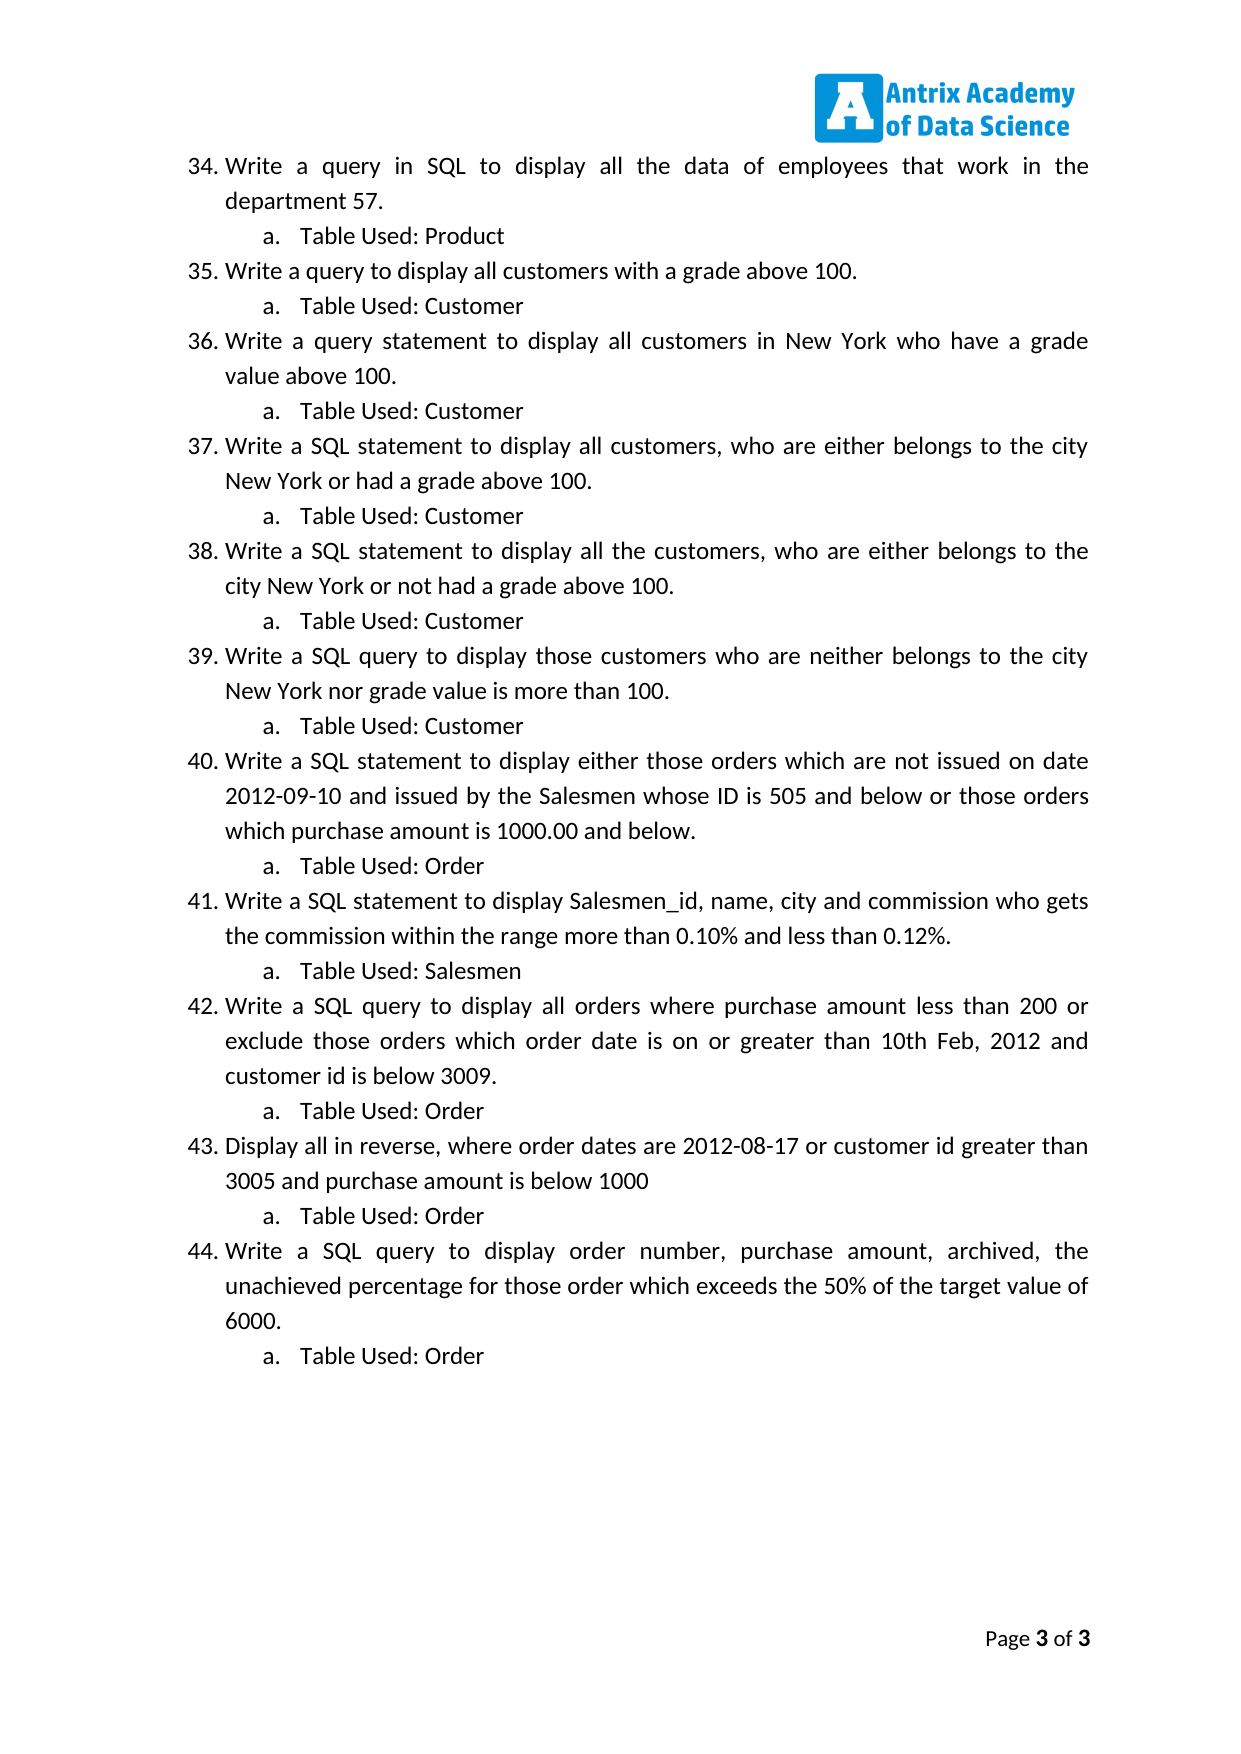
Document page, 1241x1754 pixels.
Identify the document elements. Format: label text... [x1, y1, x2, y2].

list Table Used: Salesmen [262, 955, 1090, 986]
list Table Used: Customer [262, 605, 1090, 636]
list Table Used: Order [262, 1200, 1090, 1231]
list Table Used: Order [262, 1095, 1090, 1126]
list Table Used: Product [262, 220, 1090, 251]
picture [814, 73, 1091, 144]
list Write a query statement to display all customers in New York who have a grade value above 100. [187, 325, 1090, 391]
list Table Used: Order [262, 1340, 1090, 1371]
list Write a SQL statement to display all the customers, who are either belongs to the city New York or not had a grade above 100. [187, 535, 1090, 601]
list Table Used: Customer [262, 500, 1090, 531]
list Write a SQL query to display those customers who are neither belongs to the city New York nor grade value is more than 100. [187, 640, 1090, 706]
list Table Used: Order [262, 850, 1090, 881]
list Table Used: Customer [262, 395, 1090, 426]
list Display all in reverse, where order dates are 2012-08-17 or customer id greater than 3005 and purchase amount is below 1000 [187, 1130, 1090, 1196]
list Write a SQL query to display order number, purchase amount, archived, the unachieved percentage for those order which exceeds the 50% of the target value of 6000. [187, 1235, 1090, 1336]
list Write a SQL query to display all orders where purchase amount less than 200 or exclude those orders which order date is on or greater than 10th Feb, 2012 and customer id is below 3009. [187, 990, 1090, 1091]
list Table Used: Customer [262, 290, 1090, 321]
list Write a SQL statement to display Salesmen_id, name, city and commission who gets the commission within the range more than 0.10% and less than 0.12%. [187, 885, 1090, 951]
list Write a SQL statement to display all customers, who are either belongs to the city New York or had a grade above 100. [187, 430, 1090, 496]
list Write a SQL statement to display either those orders which are not issued on date 2012-09-10 and issued by the Salesmen whose ID is 505 and below or those orders which purchase amount is 1000.00 and below. [187, 745, 1090, 846]
list Write a query in SQL to display all the data of employees that work in the department 57. [187, 150, 1090, 216]
list Table Used: Customer [262, 710, 1090, 741]
list Write a query to display all customers with a grade above 100. [187, 255, 1090, 286]
picture [828, 82, 873, 129]
